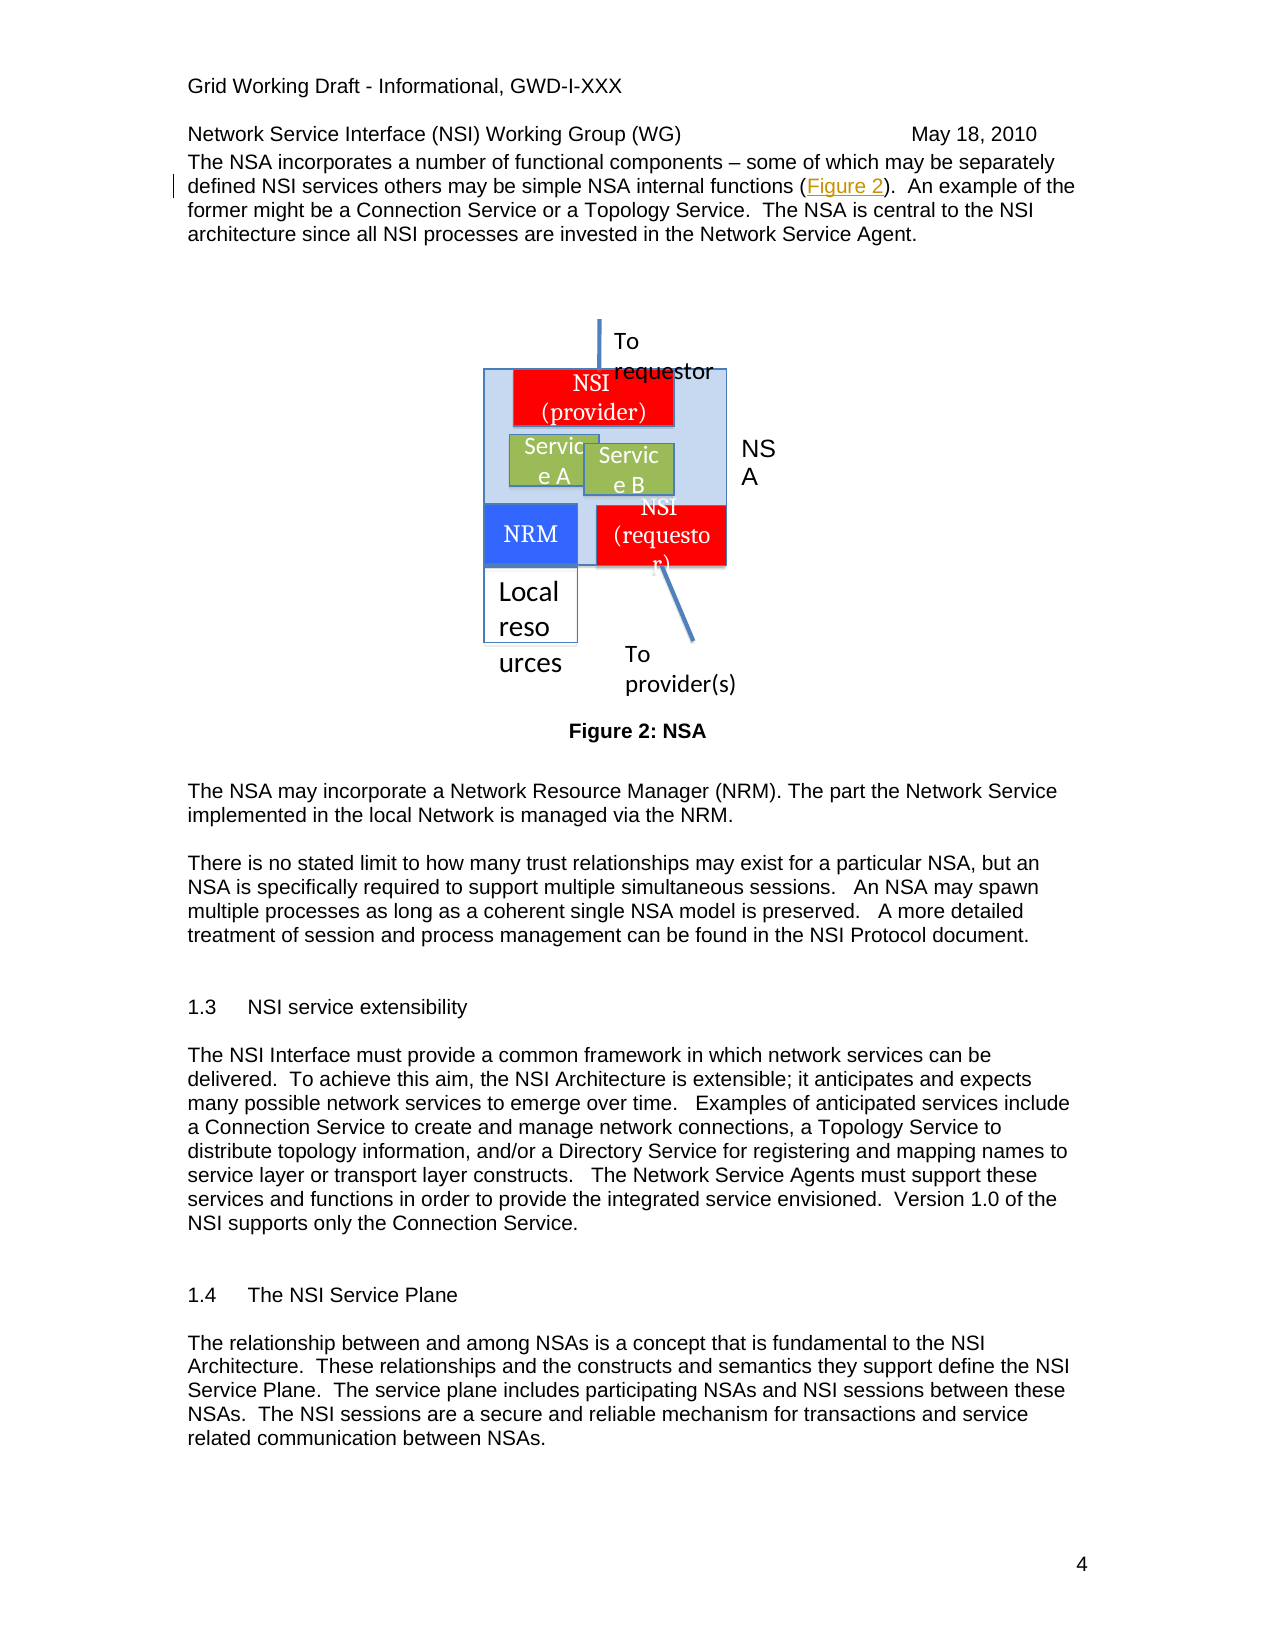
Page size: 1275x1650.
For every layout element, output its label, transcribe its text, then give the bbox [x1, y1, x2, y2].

subtitle The NSI Service Plane [187, 1282, 1087, 1306]
text Figure 2: NSA [187, 719, 1087, 743]
text The NSA may incorporate a Network Resource Manager (NRM). The part the Network Service implemented in the local Network is managed via the NRM. [187, 779, 1087, 827]
subtitle NSI service extensibility [187, 995, 1087, 1019]
text The relationship between and among NSAs is a concept that is fundamental to the NSI Architecture. These relationships and the constructs and semantics they support define the NSI Service Plane. The service plane includes participating NSAs and NSI sessions between these NSAs. The NSI sessions are a secure and reliable mechanism for transactions and service related communication between NSAs. [187, 1330, 1087, 1450]
text The NSA incorporates a number of functional components – some of which may be separately defined NSI services others may be simple NSA internal functions (Figure 2). An example of the former might be a Connection Service or a Topology Service. The NSA is central to the NSI architecture since all NSI processes are invested in the Network Service Agent. [187, 150, 1087, 246]
text The NSI Interface must provide a common framework in which network services can be delivered. To achieve this aim, the NSI Architecture is extensible; it anticipates and expects many possible network services to emerge over time. Examples of anticipated services include a Connection Service to create and manage network connections, a Topology Service to distribute topology information, and/or a Directory Service for registering and mapping names to service layer or transport layer constructs. The Network Service Agents must support these services and functions in order to provide the integrated service envisioned. Version 1.0 of the NSI supports only the Connection Service. [187, 1043, 1087, 1234]
text There is no stated limit to how many trust relationships may exist for a particular NSA, but an NSA is specifically required to support multiple simultaneous sessions. An NSA may spawn multiple processes as long as a coherent single NSA model is preserved. A more detailed treatment of session and process management can be found in the NSI Protocol document. [187, 851, 1087, 947]
